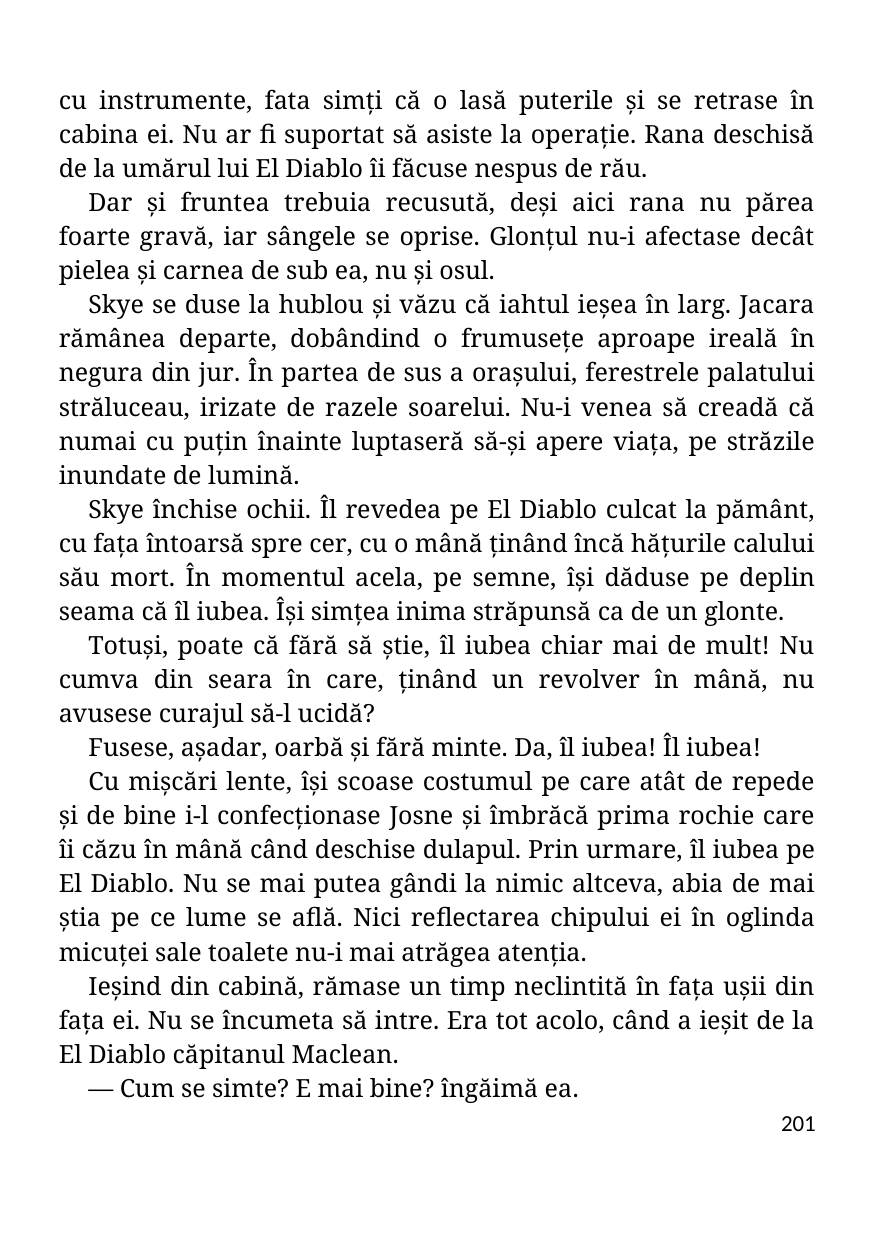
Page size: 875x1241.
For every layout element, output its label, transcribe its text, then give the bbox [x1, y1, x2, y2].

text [58, 83, 816, 185]
text Ieșind din cabină, rămase un timp neclintită în fața ușii din fața ei. Nu se încumeta să intre. Era tot acolo, când a ieșit de la El Diablo căpitanul Maclean. [58, 968, 816, 1070]
text Cu mișcări lente, își scoase costumul pe care atât de repede și de bine i-l confecționase Josne și îmbrăcă prima rochie care îi căzu în mână când deschise dulapul. Prin urmare, îl iubea pe El Diablo. Nu se mai putea gândi la nimic altceva, abia de mai știa pe ce lume se află. Nici reflectarea chipului ei în oglinda micuței sale toalete nu-i mai atrăgea atenția. [58, 764, 816, 968]
text Totuși, poate că fără să știe, îl iubea chiar mai de mult! Nu cumva din seara în care, ținând un revolver în mână, nu avusese curajul să-l ucidă? [58, 628, 816, 730]
text Skye se duse la hublou și văzu că iahtul ieșea în larg. Jacara rămânea departe, dobândind o frumusețe aproape ireală în negura din jur. În partea de sus a orașului, ferestrele palatului străluceau, irizate de razele soarelui. Nu-i venea să creadă că numai cu puțin înainte luptaseră să-și apere viața, pe străzile inundate de lumină. [58, 287, 816, 491]
text Skye închise ochii. Îl revedea pe El Diablo culcat la pământ, cu fața întoarsă spre cer, cu o mână ținând încă hățurile calului său mort. În momentul acela, pe semne, își dăduse pe deplin seama că îl iubea. Își simțea inima străpunsă ca de un glonte. [58, 491, 816, 628]
text Dar și fruntea trebuia recusută, deși aici rana nu părea foarte gravă, iar sângele se oprise. Glonțul nu-i afectase decât pielea și carnea de sub ea, nu și osul. [58, 185, 816, 287]
text Fusese, așadar, oarbă și fără minte. Da, îl iubea! Îl iubea! [58, 730, 816, 764]
text — Cum se simte? E mai bine? îngăimă ea. [58, 1070, 816, 1104]
